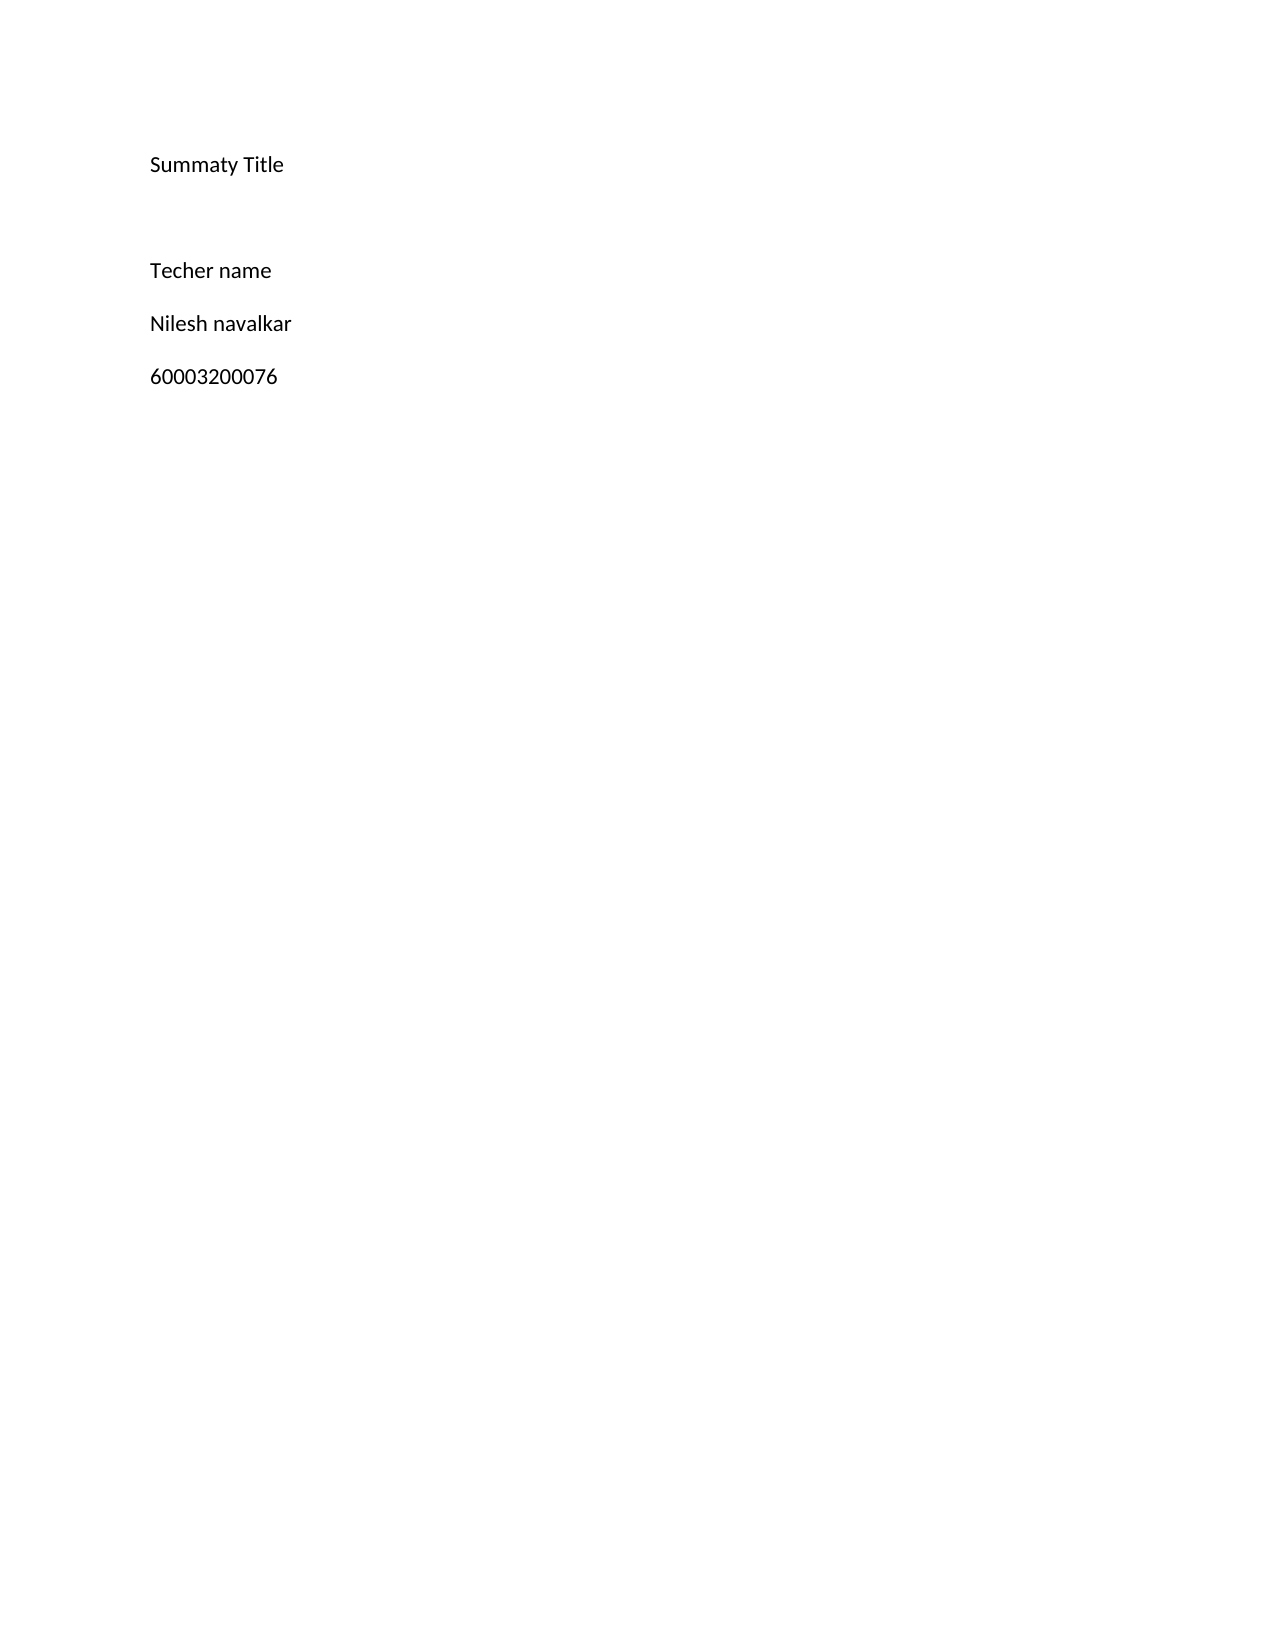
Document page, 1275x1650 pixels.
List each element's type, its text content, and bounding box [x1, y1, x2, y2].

text Summaty Title [150, 150, 1125, 178]
text 60003200076 [150, 362, 1125, 390]
text Techer name [150, 256, 1125, 284]
text Nilesh navalkar [150, 309, 1125, 337]
